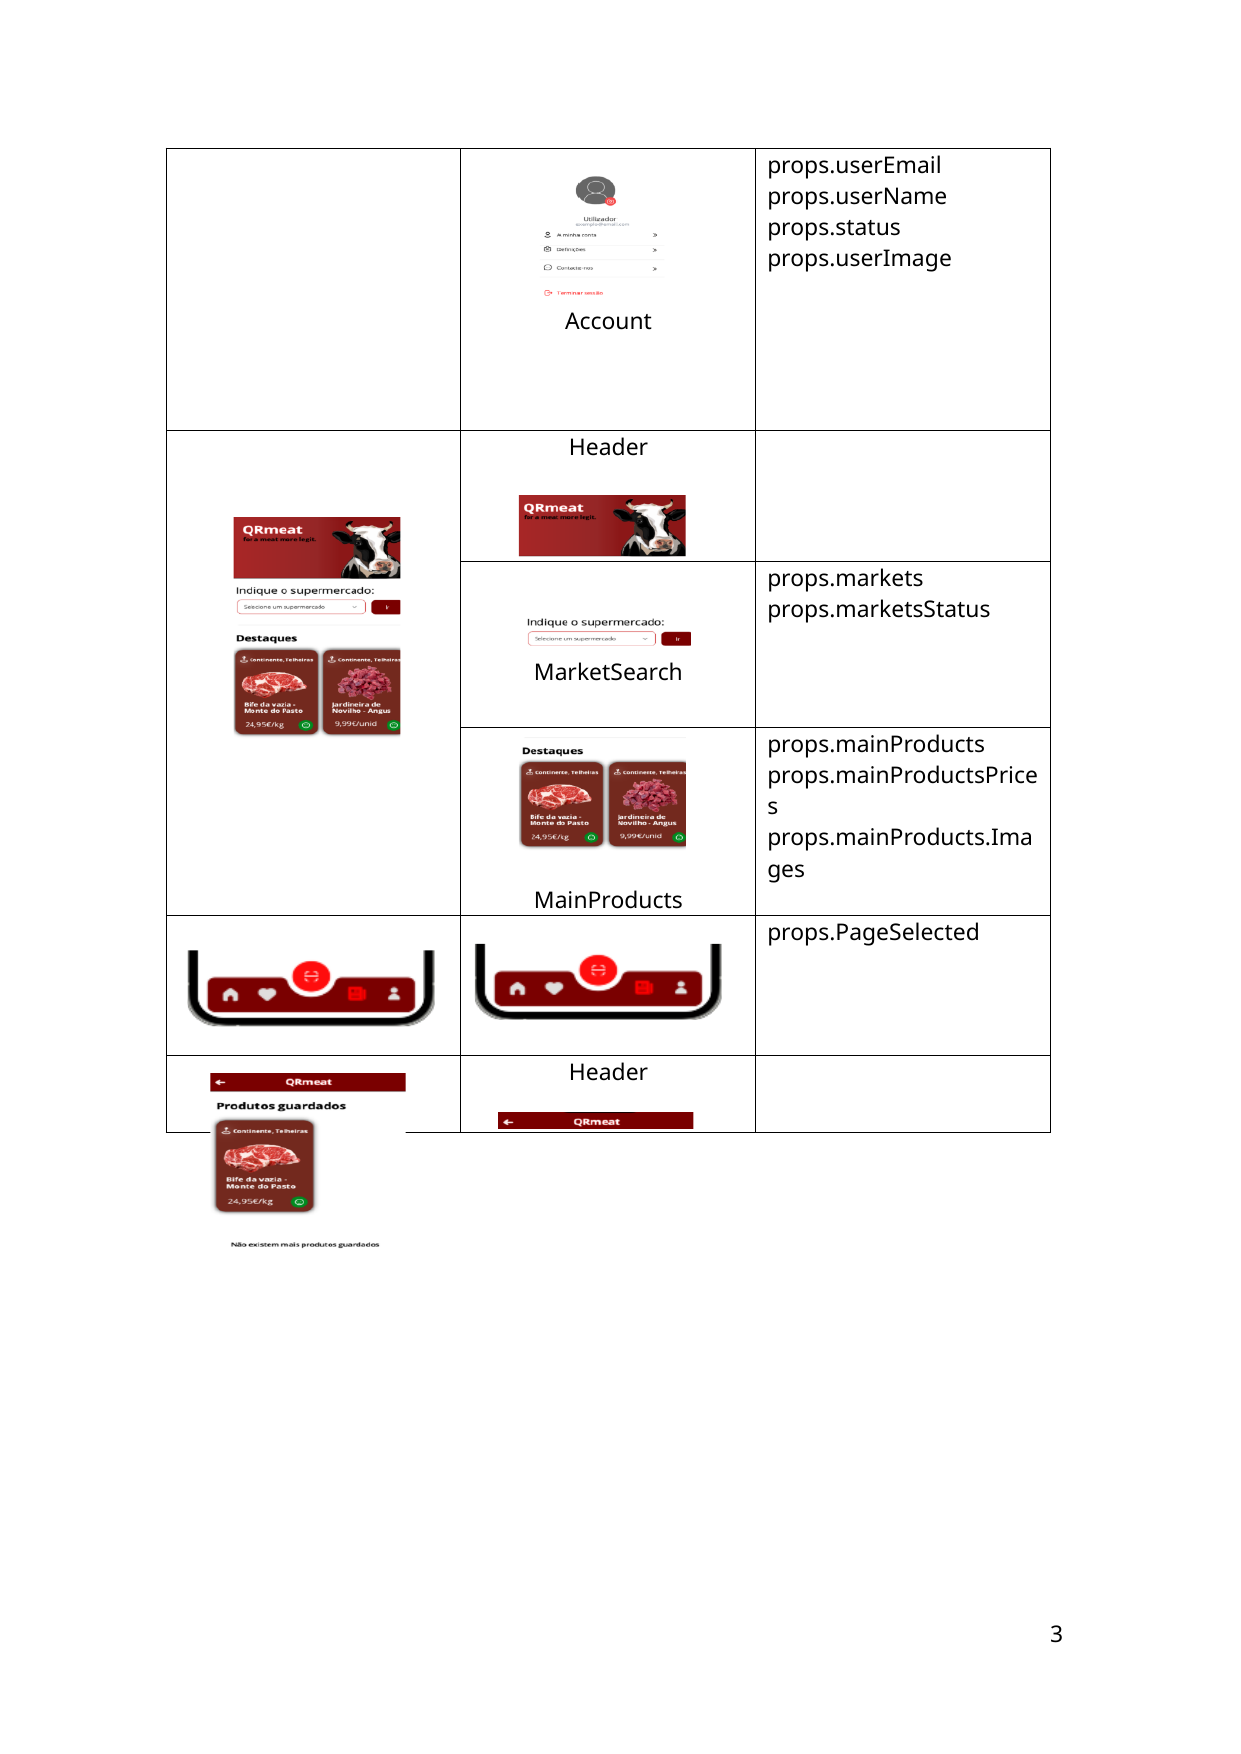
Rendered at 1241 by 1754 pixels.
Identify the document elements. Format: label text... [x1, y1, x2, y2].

picture [522, 612, 694, 655]
table_cell [756, 431, 1050, 561]
table_cell Account [461, 149, 755, 430]
table_cell MainProducts [461, 728, 755, 915]
picture [208, 1073, 408, 1262]
table_cell props.mainProducts props.mainProductsPrices props.mainProducts.Images [756, 728, 1050, 915]
table_cell [167, 1056, 460, 1132]
picture [231, 517, 404, 744]
table_cell props.markets props.marketsStatus [756, 562, 1050, 727]
table_cell [167, 431, 460, 915]
table_cell MarketSearch [461, 562, 755, 727]
table_cell [756, 1056, 1050, 1132]
picture [514, 172, 679, 301]
picture [496, 1112, 695, 1132]
table_cell props.userEmail props.userName props.status props.userImage [756, 149, 1050, 430]
picture [517, 495, 689, 561]
table_cell [167, 916, 460, 1054]
table_cell props.PageSelected [756, 916, 1050, 1054]
table_cell Header [461, 431, 755, 561]
table_cell Header [461, 1056, 755, 1132]
picture [517, 737, 689, 857]
table_cell [167, 149, 460, 430]
table_cell [461, 916, 755, 1054]
